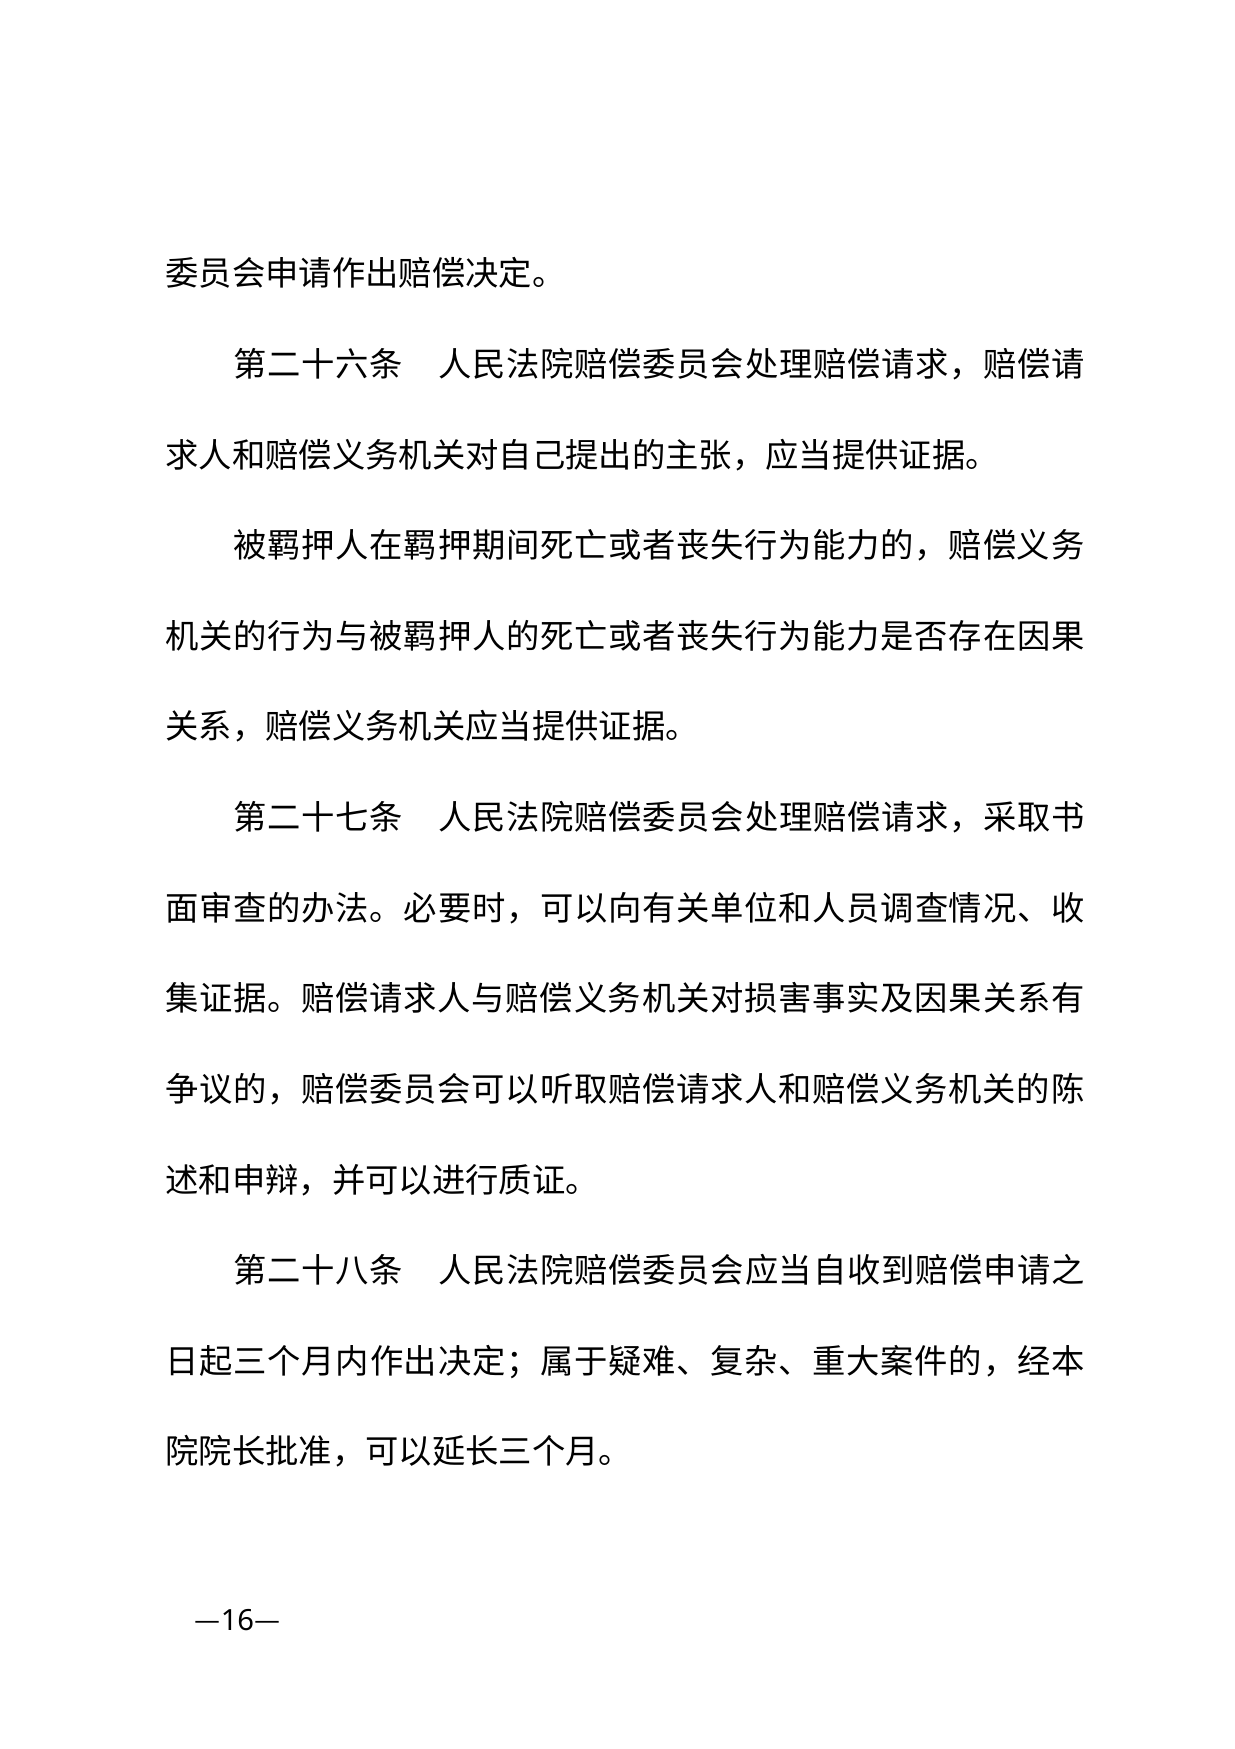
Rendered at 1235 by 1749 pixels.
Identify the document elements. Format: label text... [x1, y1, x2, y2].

text 第二十八条 人民法院赔偿委员会应当自收到赔偿申请之日起三个月内作出决定；属于疑难、复杂、重大案件的，经本院院长批准，可以延长三个月。 [165, 1223, 1087, 1495]
text 第二十七条 人民法院赔偿委员会处理赔偿请求，采取书面审查的办法。必要时，可以向有关单位和人员调查情况、收集证据。赔偿请求人与赔偿义务机关对损害事实及因果关系有争议的，赔偿委员会可以听取赔偿请求人和赔偿义务机关的陈述和申辩，并可以进行质证。 [165, 770, 1087, 1223]
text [165, 226, 1087, 317]
text 第二十六条 人民法院赔偿委员会处理赔偿请求，赔偿请求人和赔偿义务机关对自己提出的主张，应当提供证据。 [165, 317, 1087, 498]
text 被羁押人在羁押期间死亡或者丧失行为能力的，赔偿义务机关的行为与被羁押人的死亡或者丧失行为能力是否存在因果关系，赔偿义务机关应当提供证据。 [165, 498, 1087, 770]
